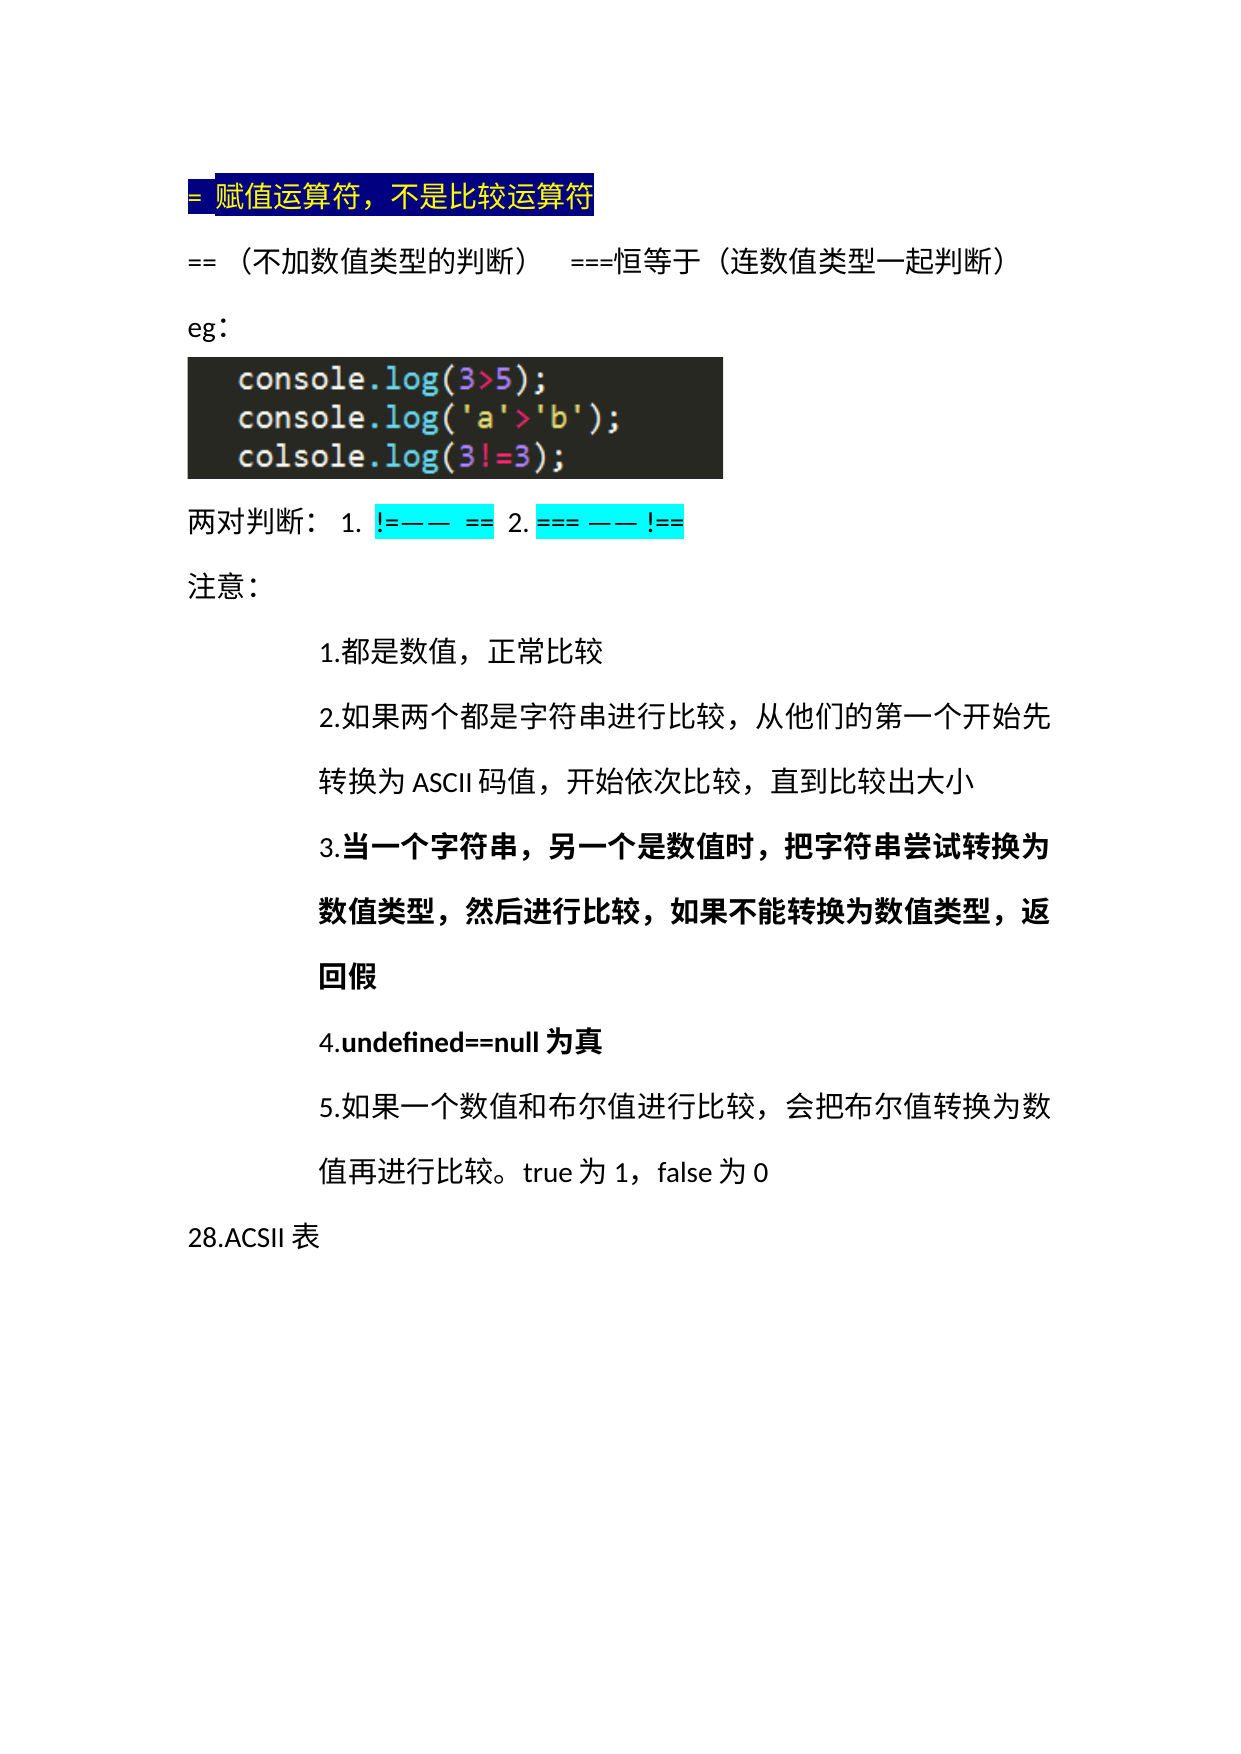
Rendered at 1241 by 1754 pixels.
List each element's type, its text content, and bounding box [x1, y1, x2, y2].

text 注意： [187, 552, 1053, 617]
text 1.都是数值，正常比较 [187, 617, 1053, 682]
text 两对判断： 1. !=—— == 2. === —— !== [187, 487, 1053, 552]
text 5.如果一个数值和布尔值进行比较，会把布尔值转换为数值再进行比较。true为1，false为0 [319, 1072, 1053, 1202]
text eg： [187, 292, 1053, 357]
text 2.如果两个都是字符串进行比较，从他们的第一个开始先转换为ASCII码值，开始依次比较，直到比较出大小 [319, 682, 1053, 812]
text == （不加数值类型的判断） ===恒等于（连数值类型一起判断） [187, 227, 1053, 292]
text 4.undefined==null为真 [319, 1007, 1053, 1072]
text 28.ACSII表 [187, 1202, 1053, 1267]
picture [187, 357, 724, 479]
text 3.当一个字符串，另一个是数值时，把字符串尝试转换为数值类型，然后进行比较，如果不能转换为数值类型，返回假 [319, 812, 1053, 1007]
text = 赋值运算符，不是比较运算符 [187, 162, 1053, 227]
